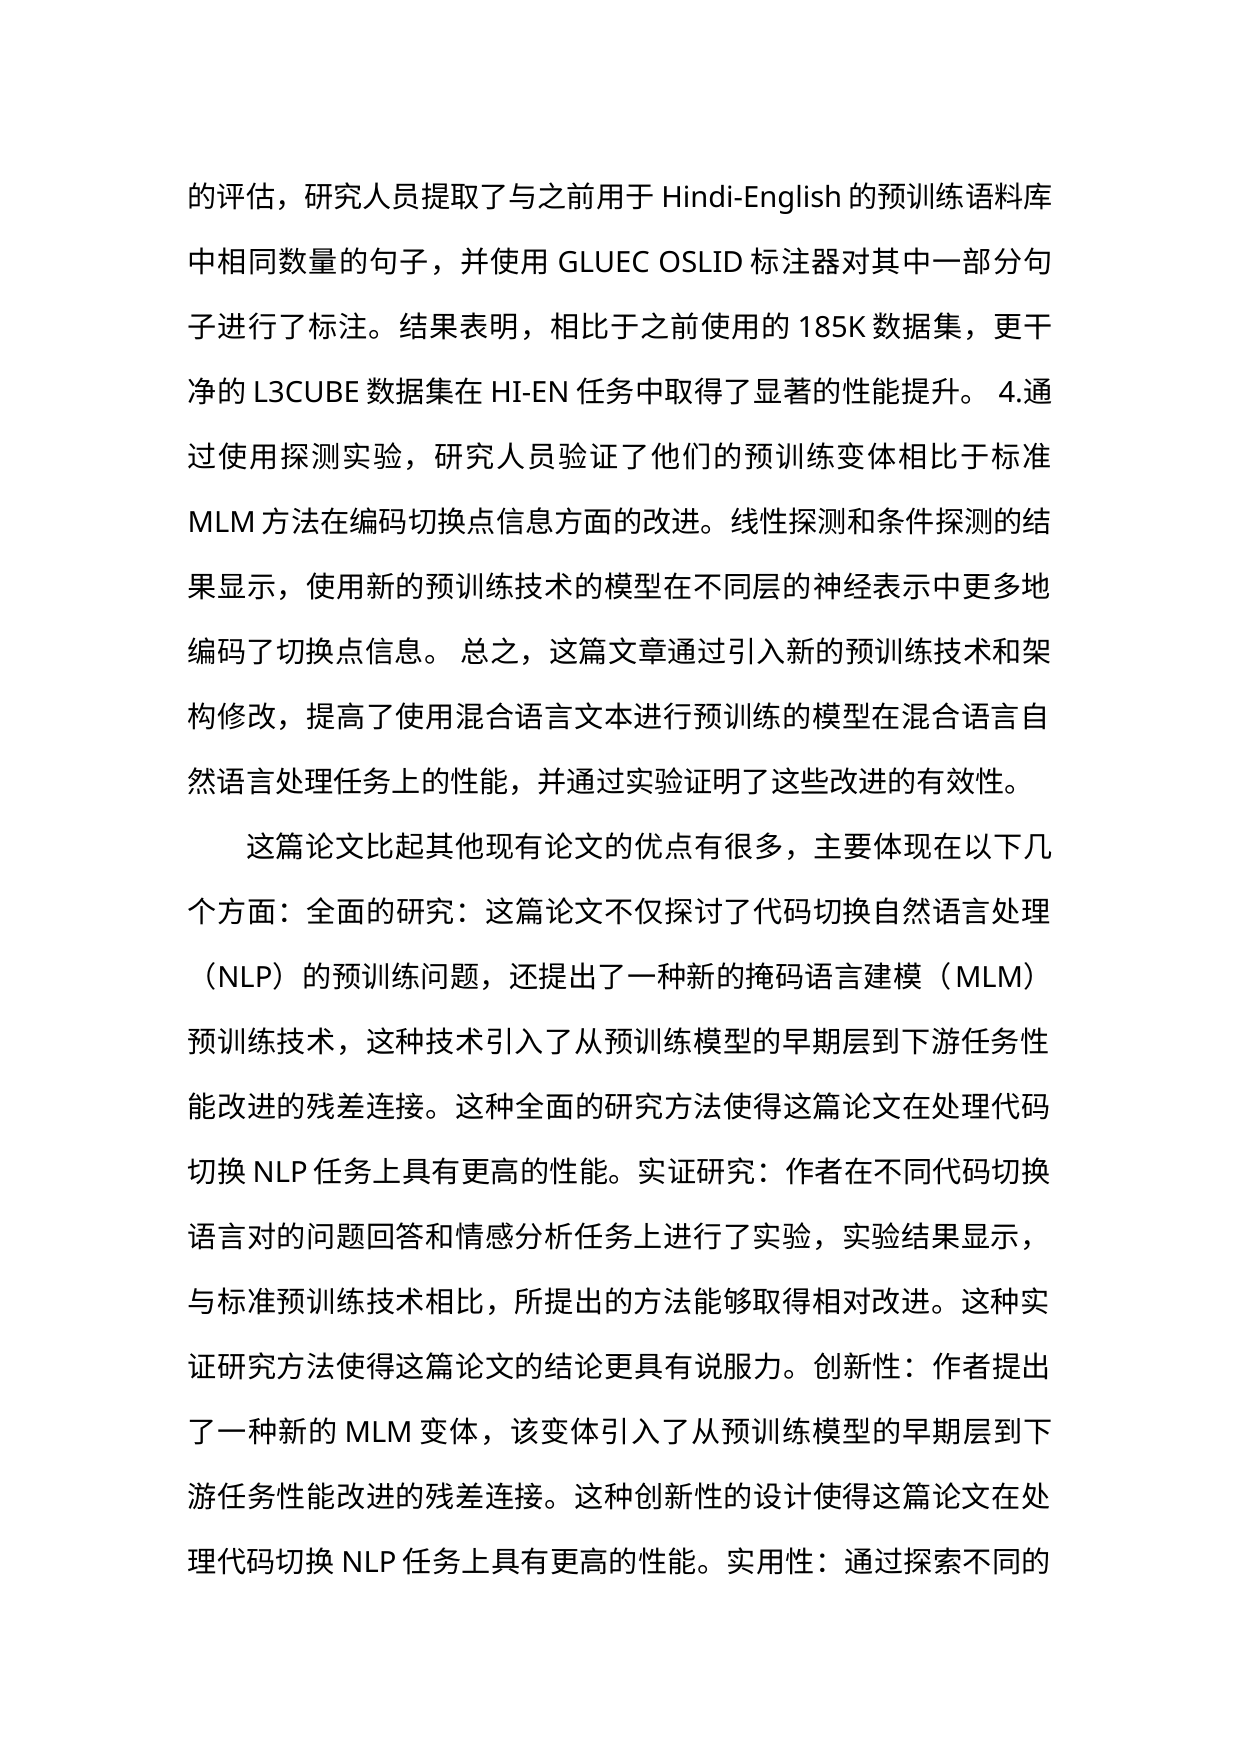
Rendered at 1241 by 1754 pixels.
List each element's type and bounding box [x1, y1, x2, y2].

list [187, 162, 1053, 812]
text [187, 812, 1053, 1592]
